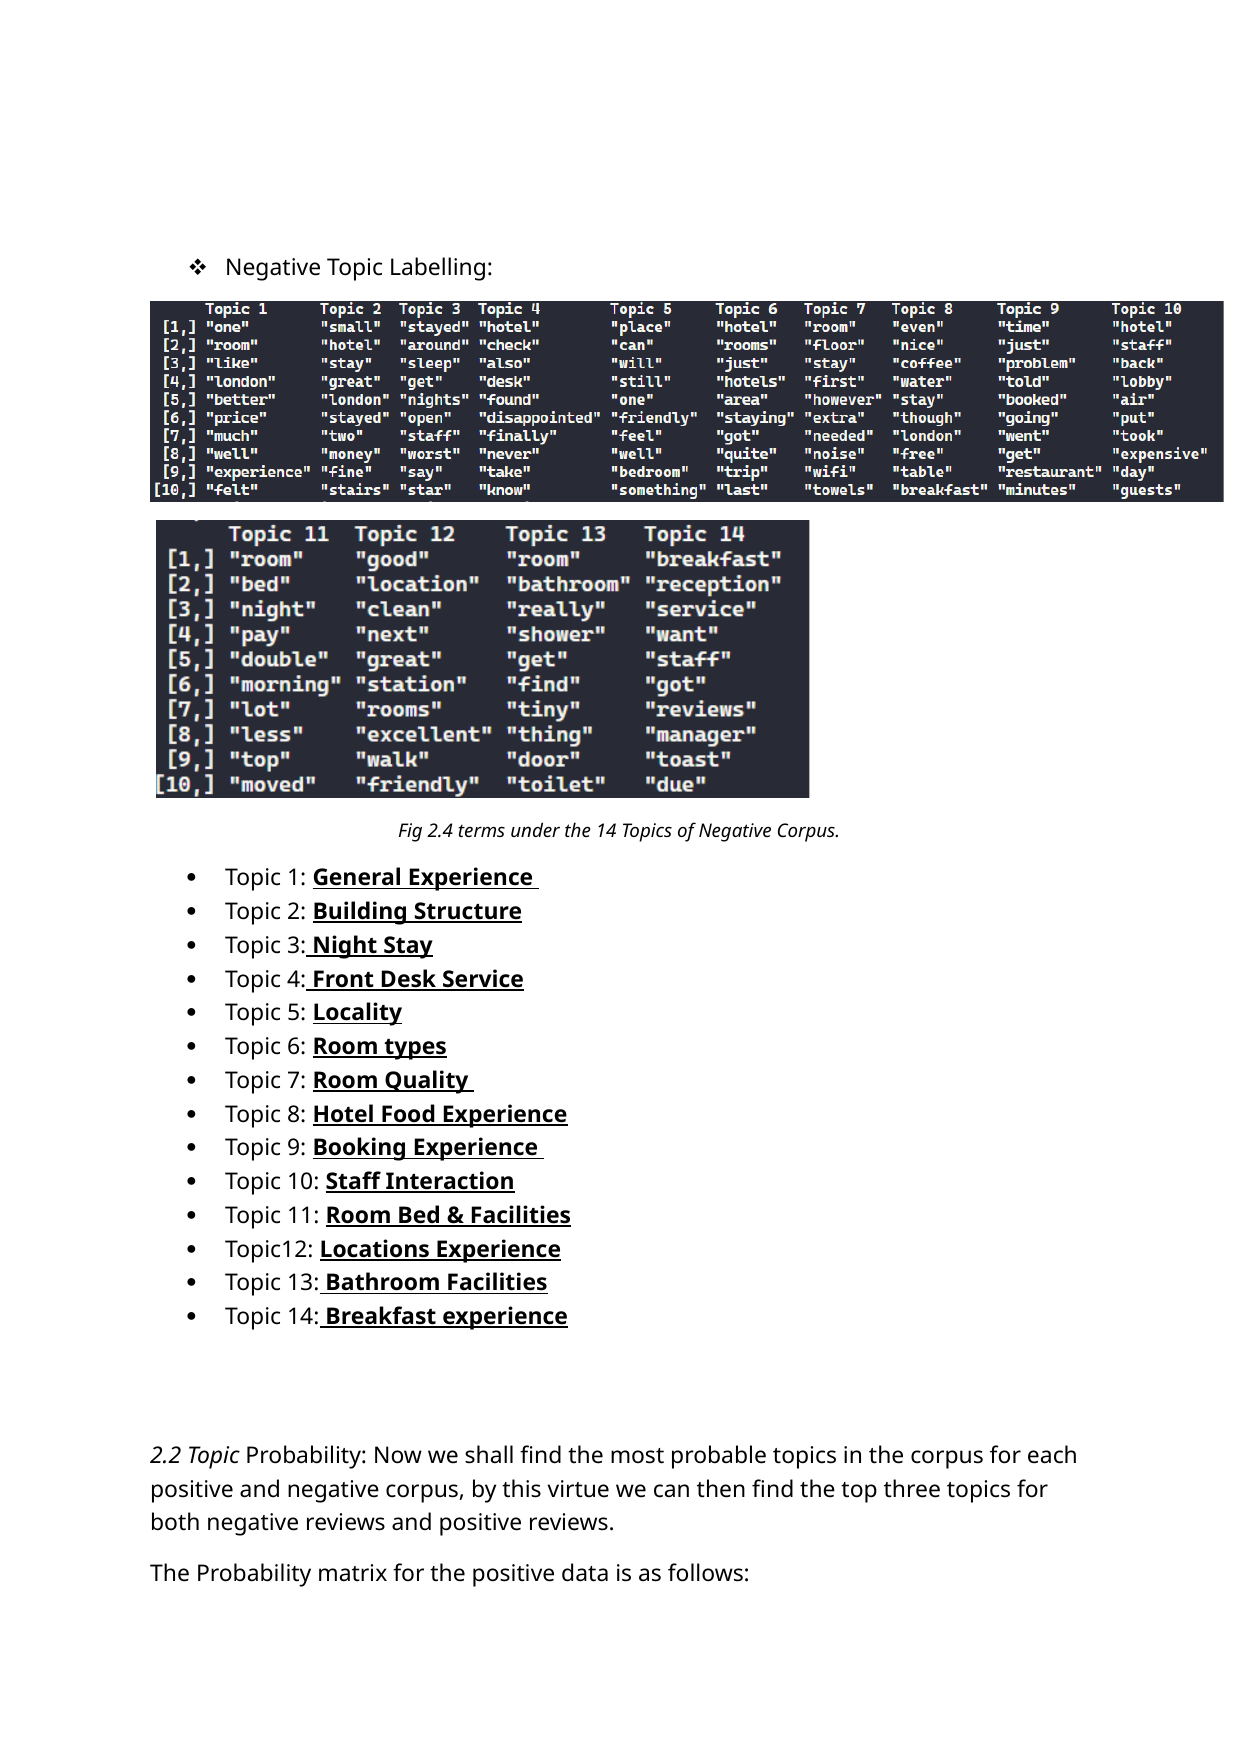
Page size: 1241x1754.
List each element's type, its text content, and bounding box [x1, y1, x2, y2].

text The Probability matrix for the positive data is as follows: [150, 1557, 1090, 1588]
picture [156, 520, 810, 798]
list Topic 2: Building Structure [187, 895, 1090, 926]
picture [150, 301, 1224, 502]
list Topic 1: General Experience [187, 861, 1090, 892]
text 2.2 Topic Probability: Now we shall find the most probable topics in the corpus for each positive and negative corpus, by this virtue we can then find the top three topics for both negative reviews and positive reviews. [150, 1439, 1090, 1537]
list Topic12: Locations Experience [187, 1232, 1090, 1264]
list Negative Topic Labelling: [187, 251, 1090, 282]
list Topic 7: Room Quality [187, 1064, 1090, 1095]
list Topic 5: Locality [187, 996, 1090, 1027]
list Topic 9: Booking Experience [187, 1131, 1090, 1162]
list Topic 14: Breakfast experience [187, 1300, 1090, 1331]
list Topic 6: Room types [187, 1030, 1090, 1061]
list Topic 10: Staff Interaction [187, 1165, 1090, 1196]
list Topic 8: Hotel Food Experience [187, 1097, 1090, 1129]
list Topic 11: Room Bed & Facilities [187, 1199, 1090, 1230]
text Fig 2.4 terms under the 14 Topics of Negative Corpus. [150, 817, 1090, 843]
list Topic 13: Bathroom Facilities [187, 1266, 1090, 1297]
list Topic 3: Night Stay [187, 929, 1090, 960]
list Topic 4: Front Desk Service [187, 962, 1090, 994]
